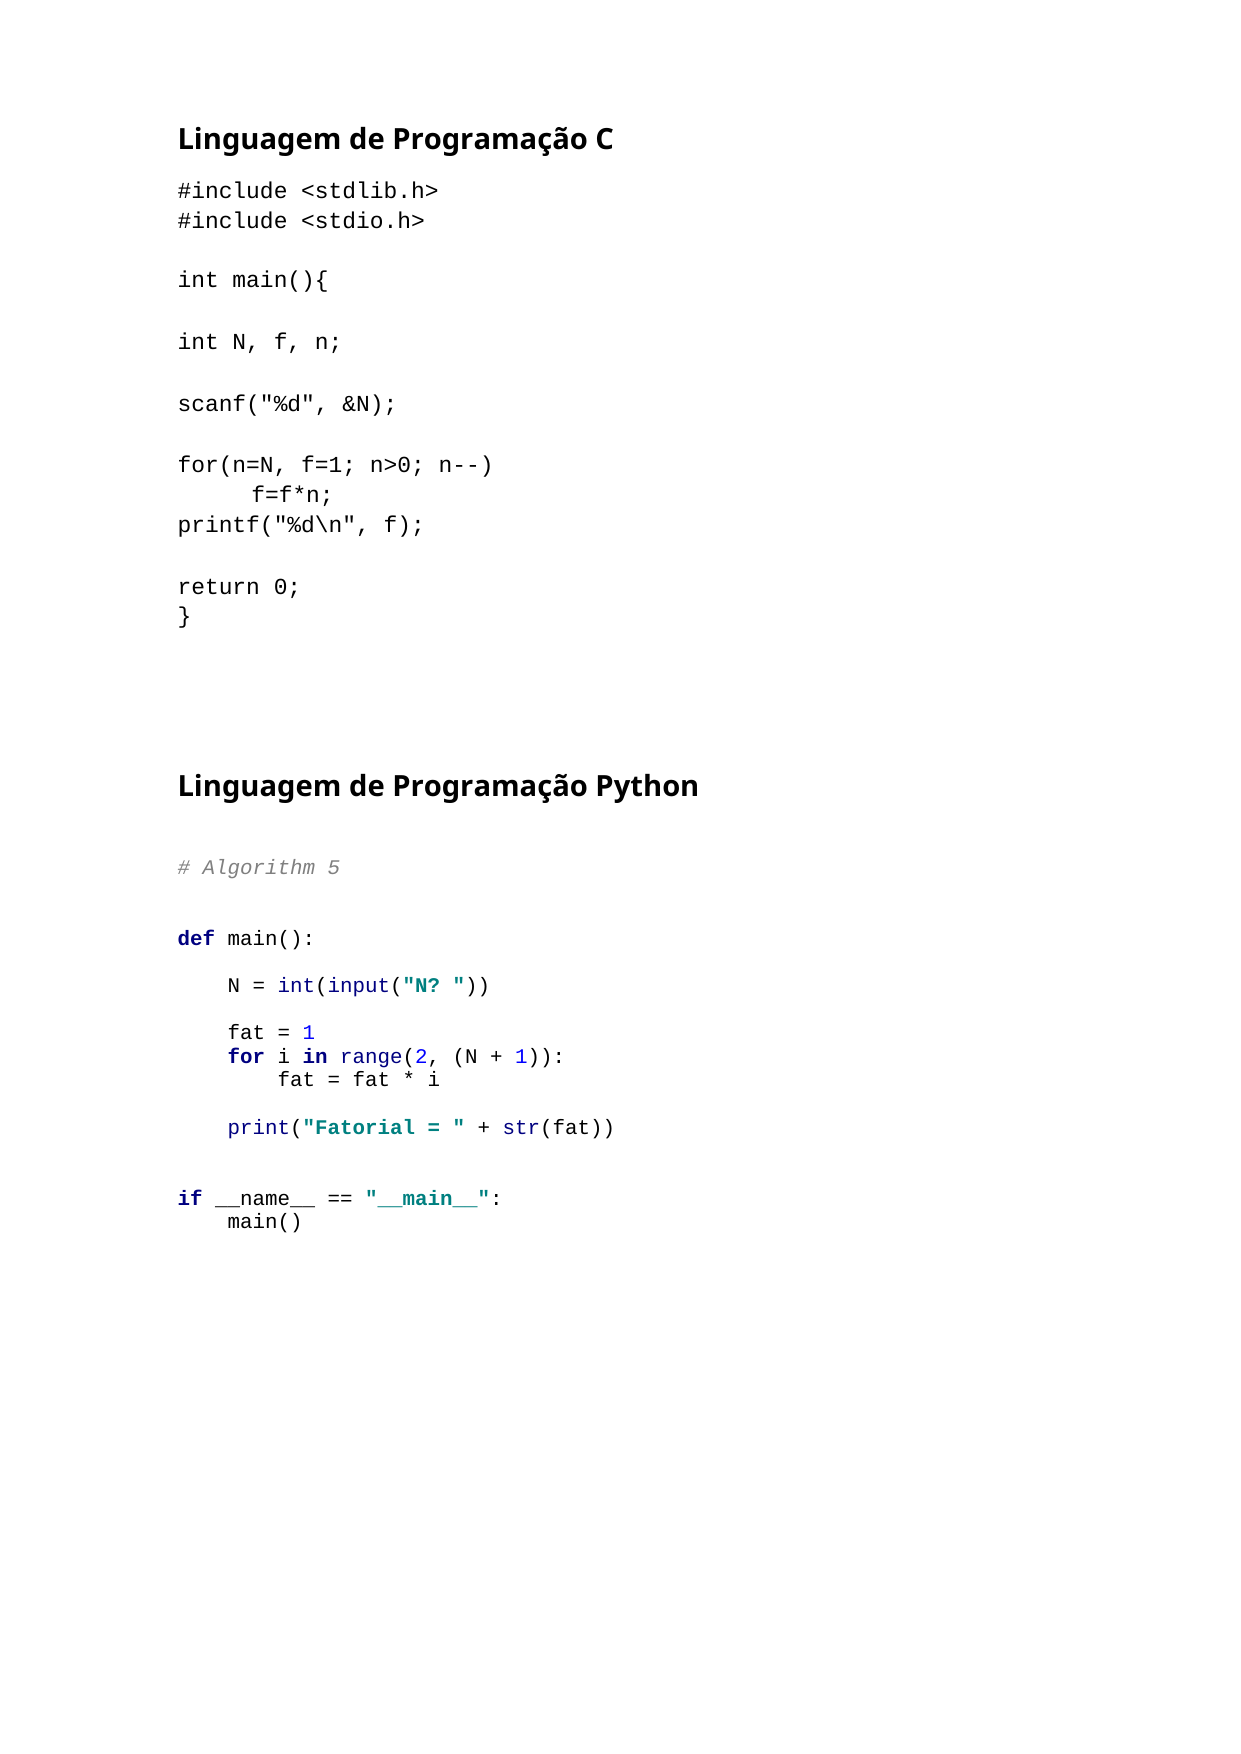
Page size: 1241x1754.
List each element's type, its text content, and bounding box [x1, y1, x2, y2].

text } [177, 605, 1122, 631]
text return 0; [177, 575, 1122, 601]
text scanf("%d", &N); [177, 392, 1122, 418]
text #include <stdlib.h> [177, 179, 1122, 205]
text for(n=N, f=1; n>0; n--) [177, 454, 1122, 480]
text # Algorithm 5 def main(): N = int(input("N? ")) fat = 1 for i in range(2, (N + 1)): fat = fat * i print("Fatorial = " + str(fat)) if __name__ == "__main__": main() [177, 857, 1122, 1235]
text Linguagem de Programação C [177, 118, 1122, 158]
text int main(){ [177, 269, 1122, 295]
text Linguagem de Programação Python [177, 766, 1122, 805]
text int N, f, n; [177, 330, 1122, 356]
text printf("%d\n", f); [177, 513, 1122, 539]
text f=f*n; [177, 483, 1122, 509]
text #include <stdio.h> [177, 209, 1122, 235]
